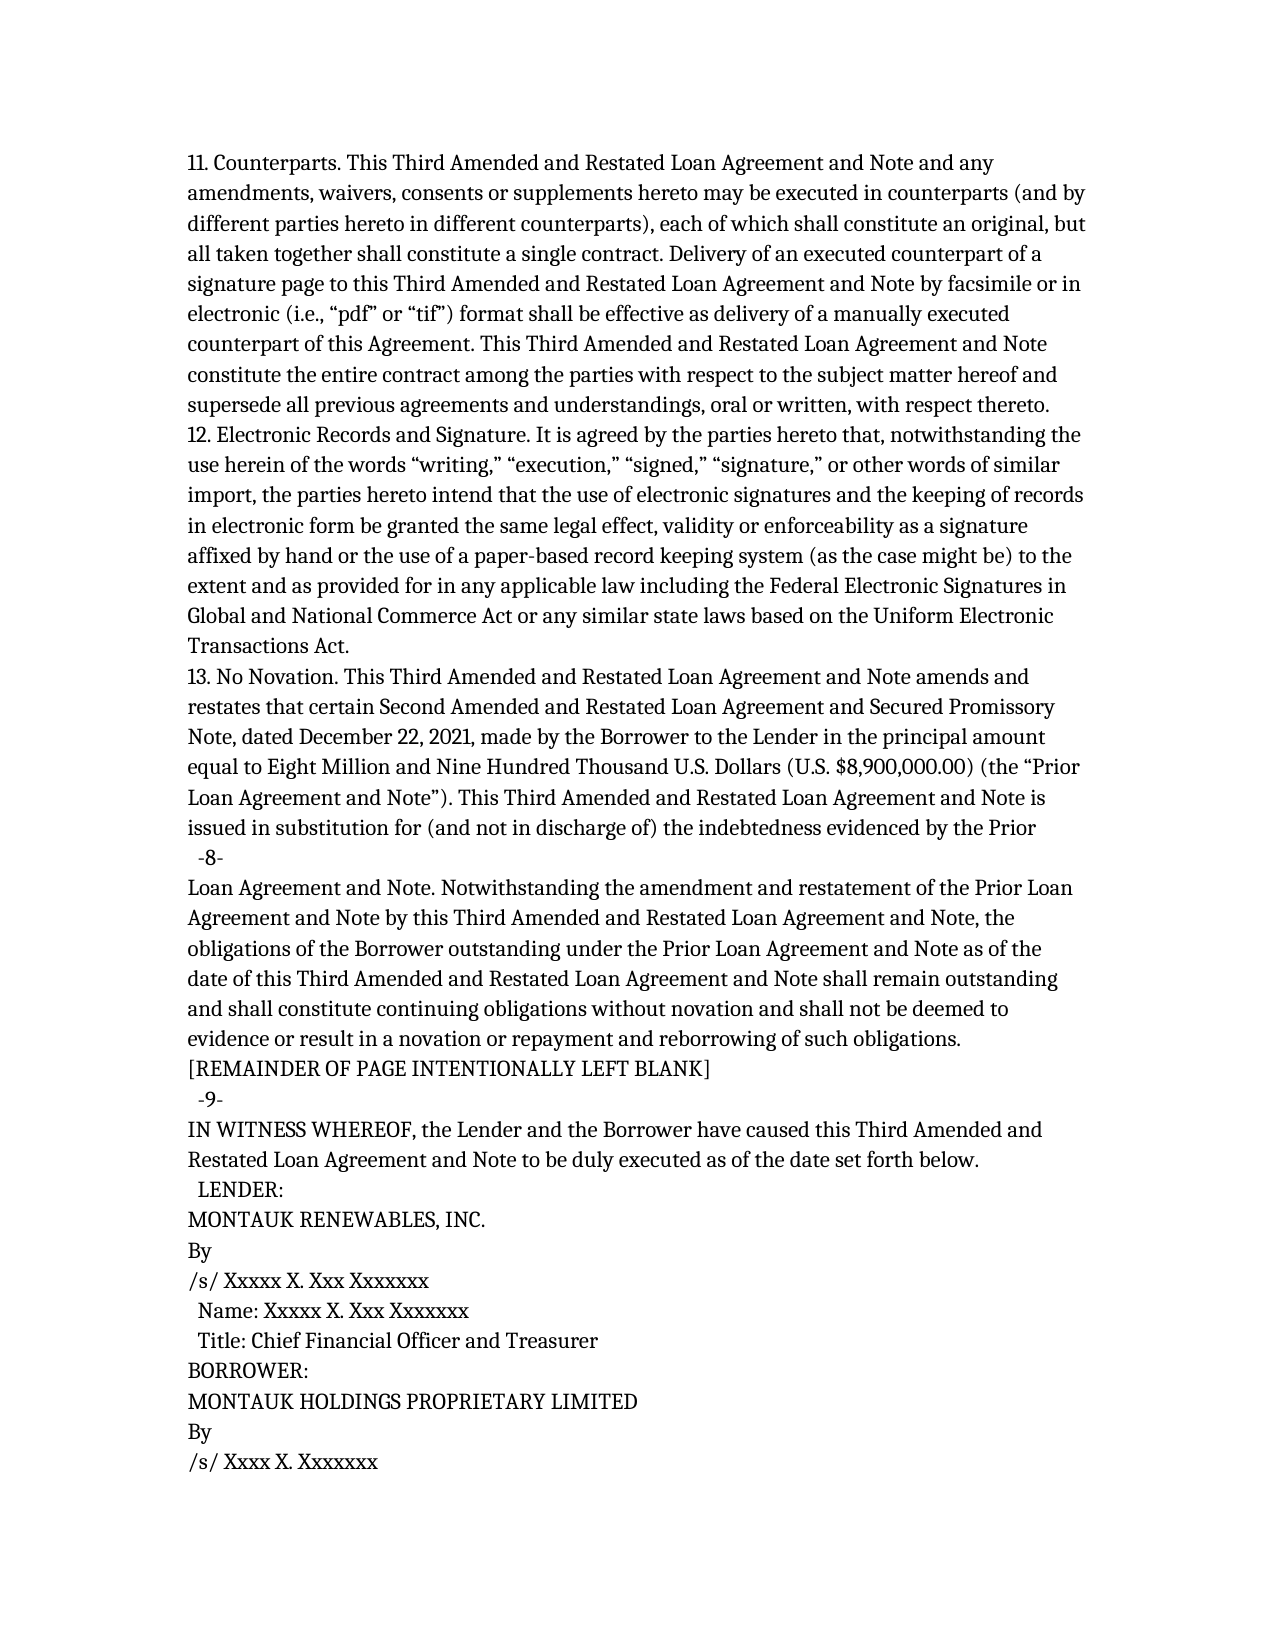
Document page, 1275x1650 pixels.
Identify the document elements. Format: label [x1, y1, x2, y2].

text [187, 150, 1087, 1475]
